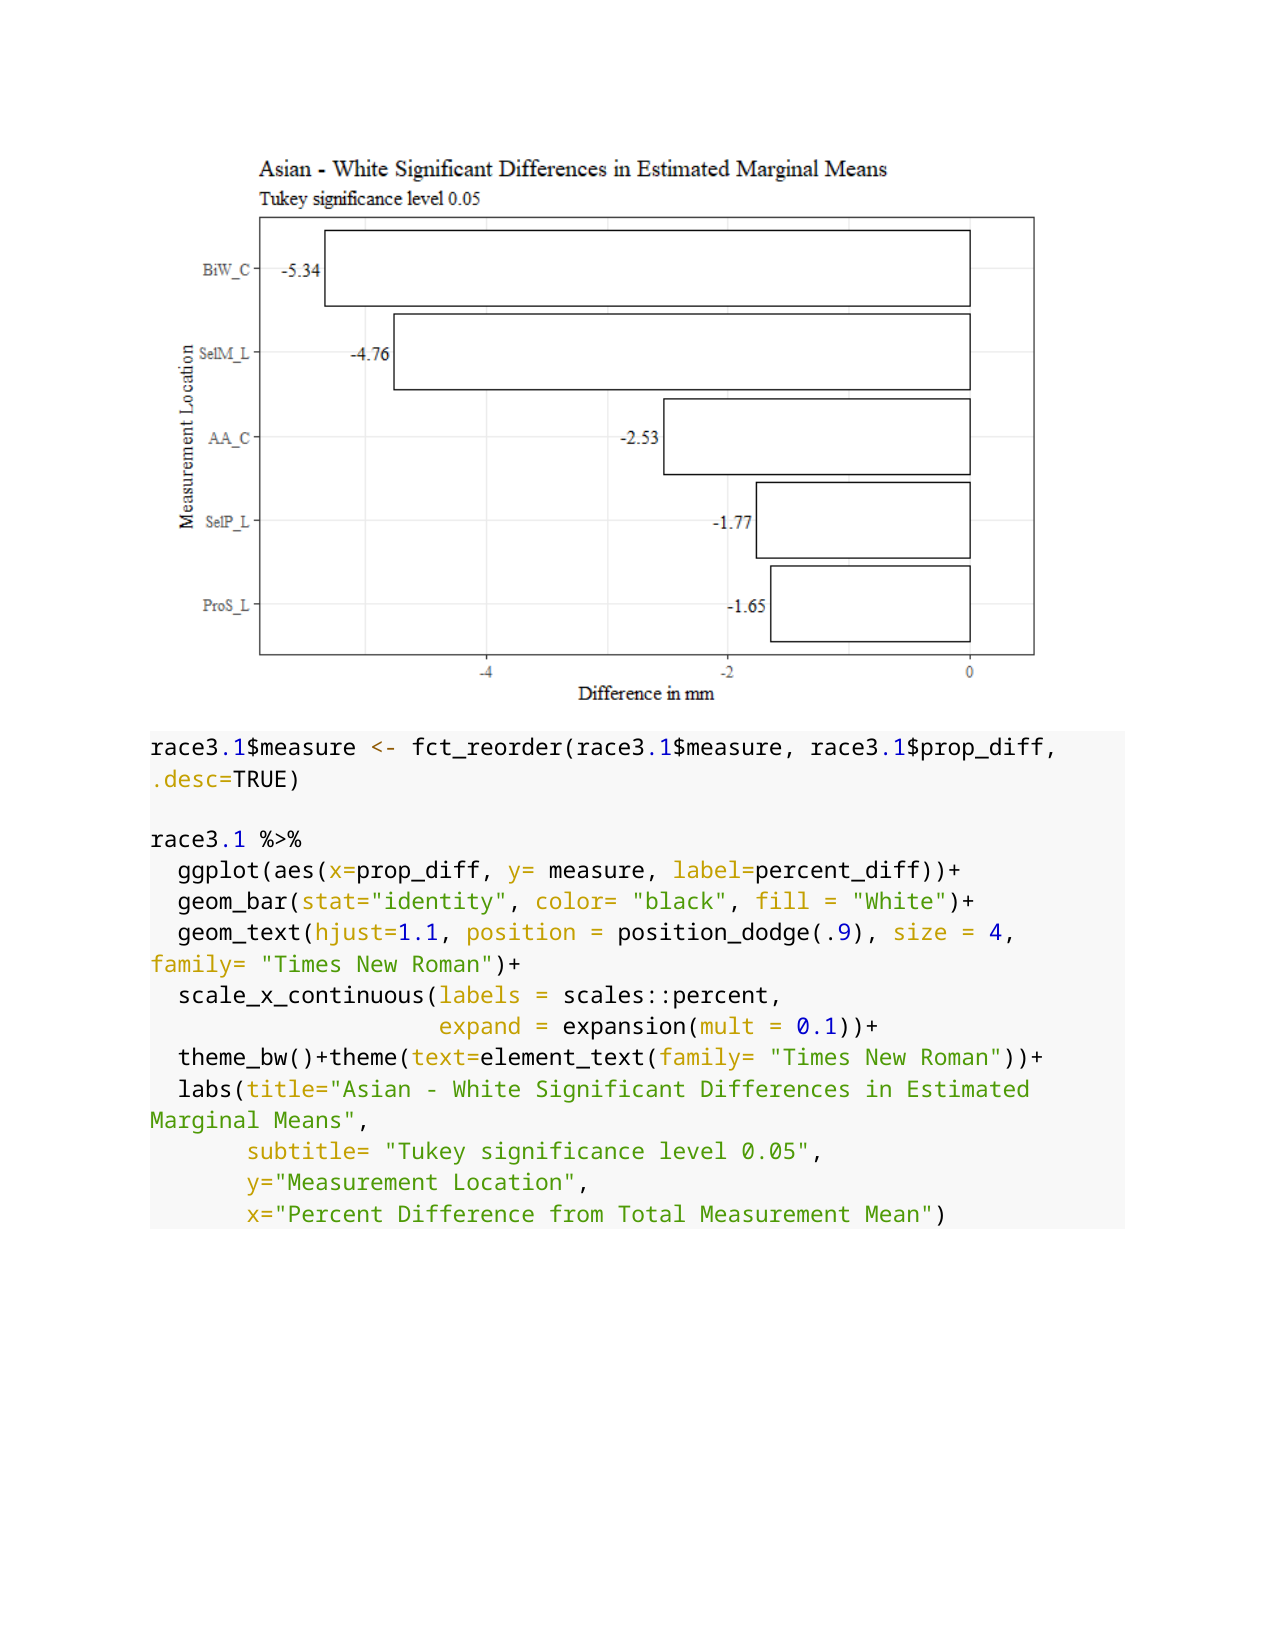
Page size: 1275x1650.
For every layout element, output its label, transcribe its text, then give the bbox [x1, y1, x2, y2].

picture [168, 150, 1044, 713]
text race3.1$measure <- fct_reorder(race3.1$measure, race3.1$prop_diff, .desc=TRUE) race3.1 %>% ggplot(aes(x=prop_diff, y= measure, label=percent_diff))+ geom_bar(stat="identity", color= "black", fill = "White")+ geom_text(hjust=1.1, position = position_dodge(.9), size = 4, family= "Times New Roman")+ scale_x_continuous(labels = scales::percent, expand = expansion(mult = 0.1))+ theme_bw()+theme(text=element_text(family= "Times New Roman"))+ labs(title="Asian - White Significant Differences in Estimated Marginal Means", subtitle= "Tukey significance level 0.05", y="Measurement Location", x="Percent Difference from Total Measurement Mean") [150, 731, 1125, 1229]
